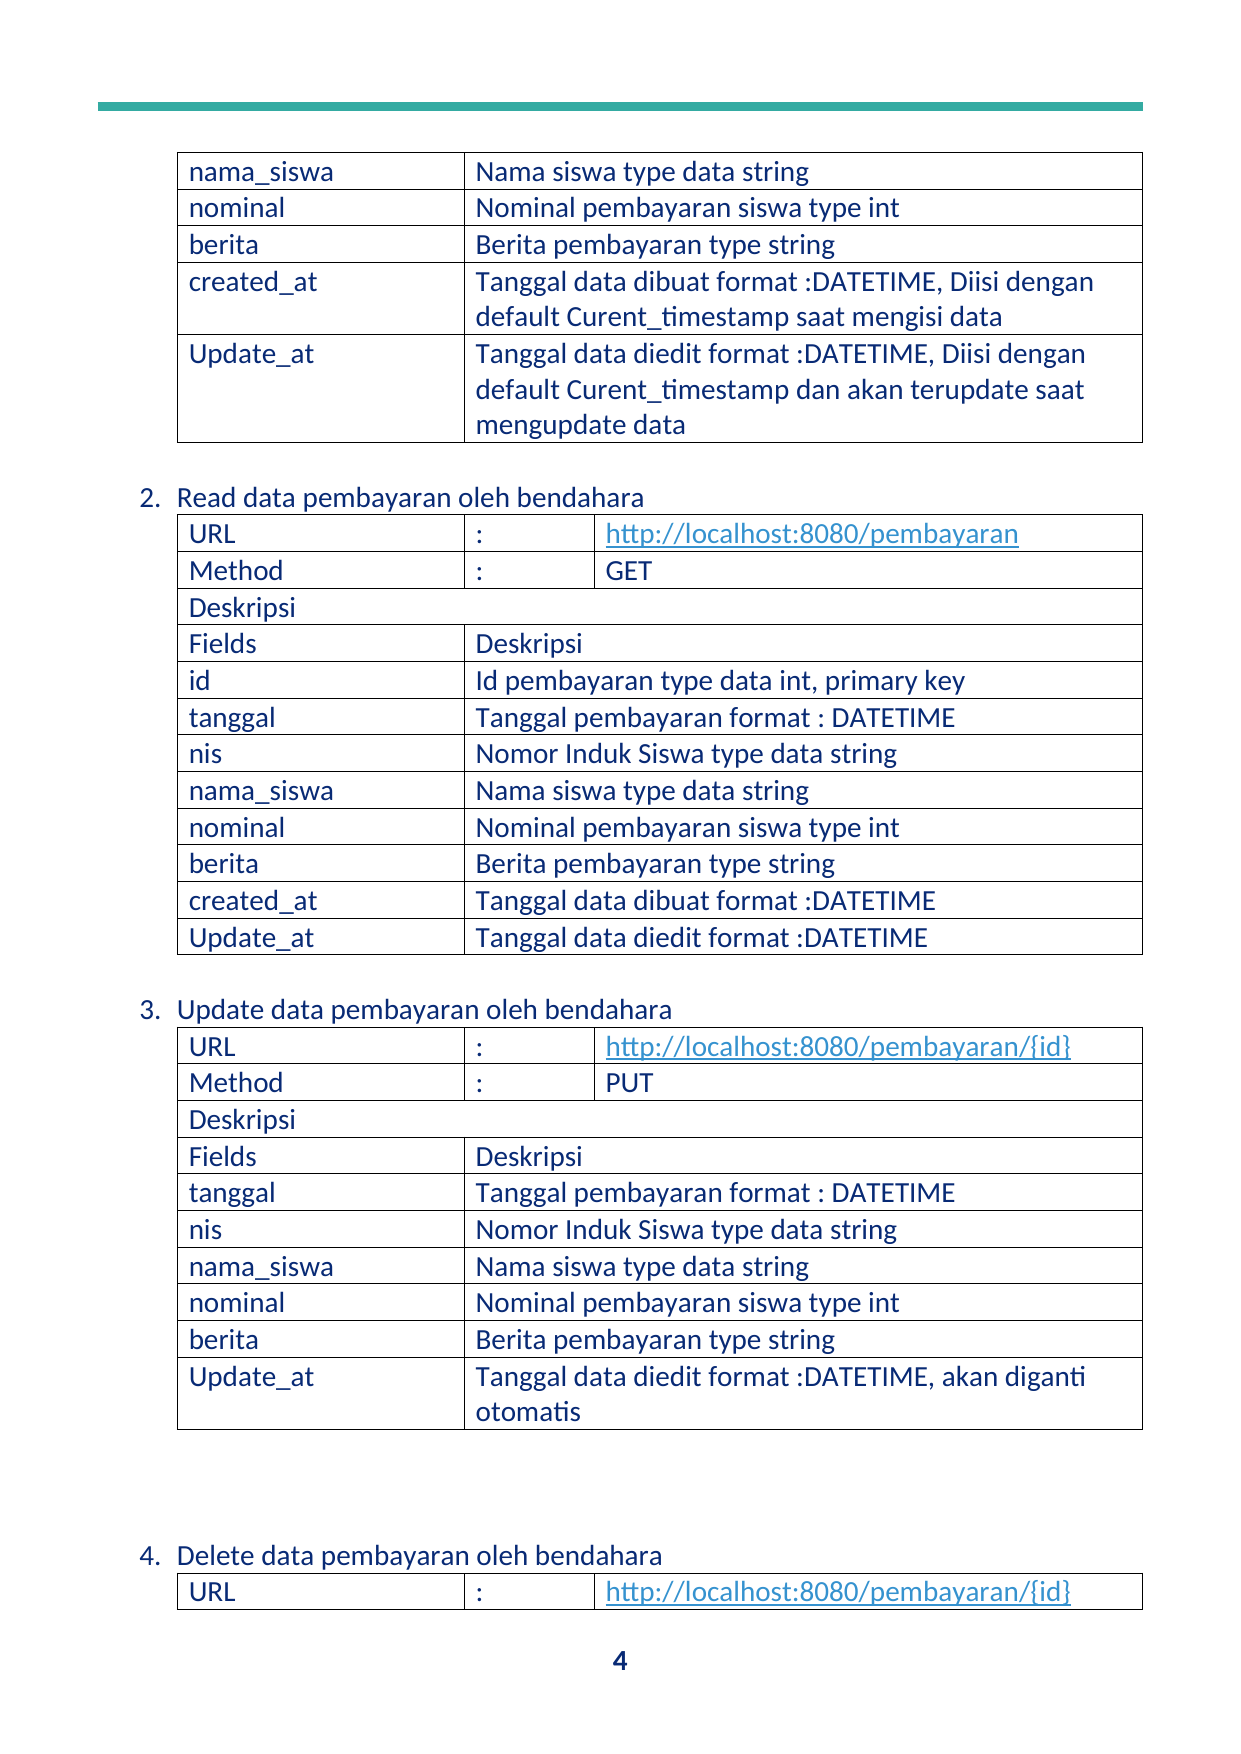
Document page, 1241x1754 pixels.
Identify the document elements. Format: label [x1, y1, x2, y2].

table_cell [102, 152, 1143, 1610]
